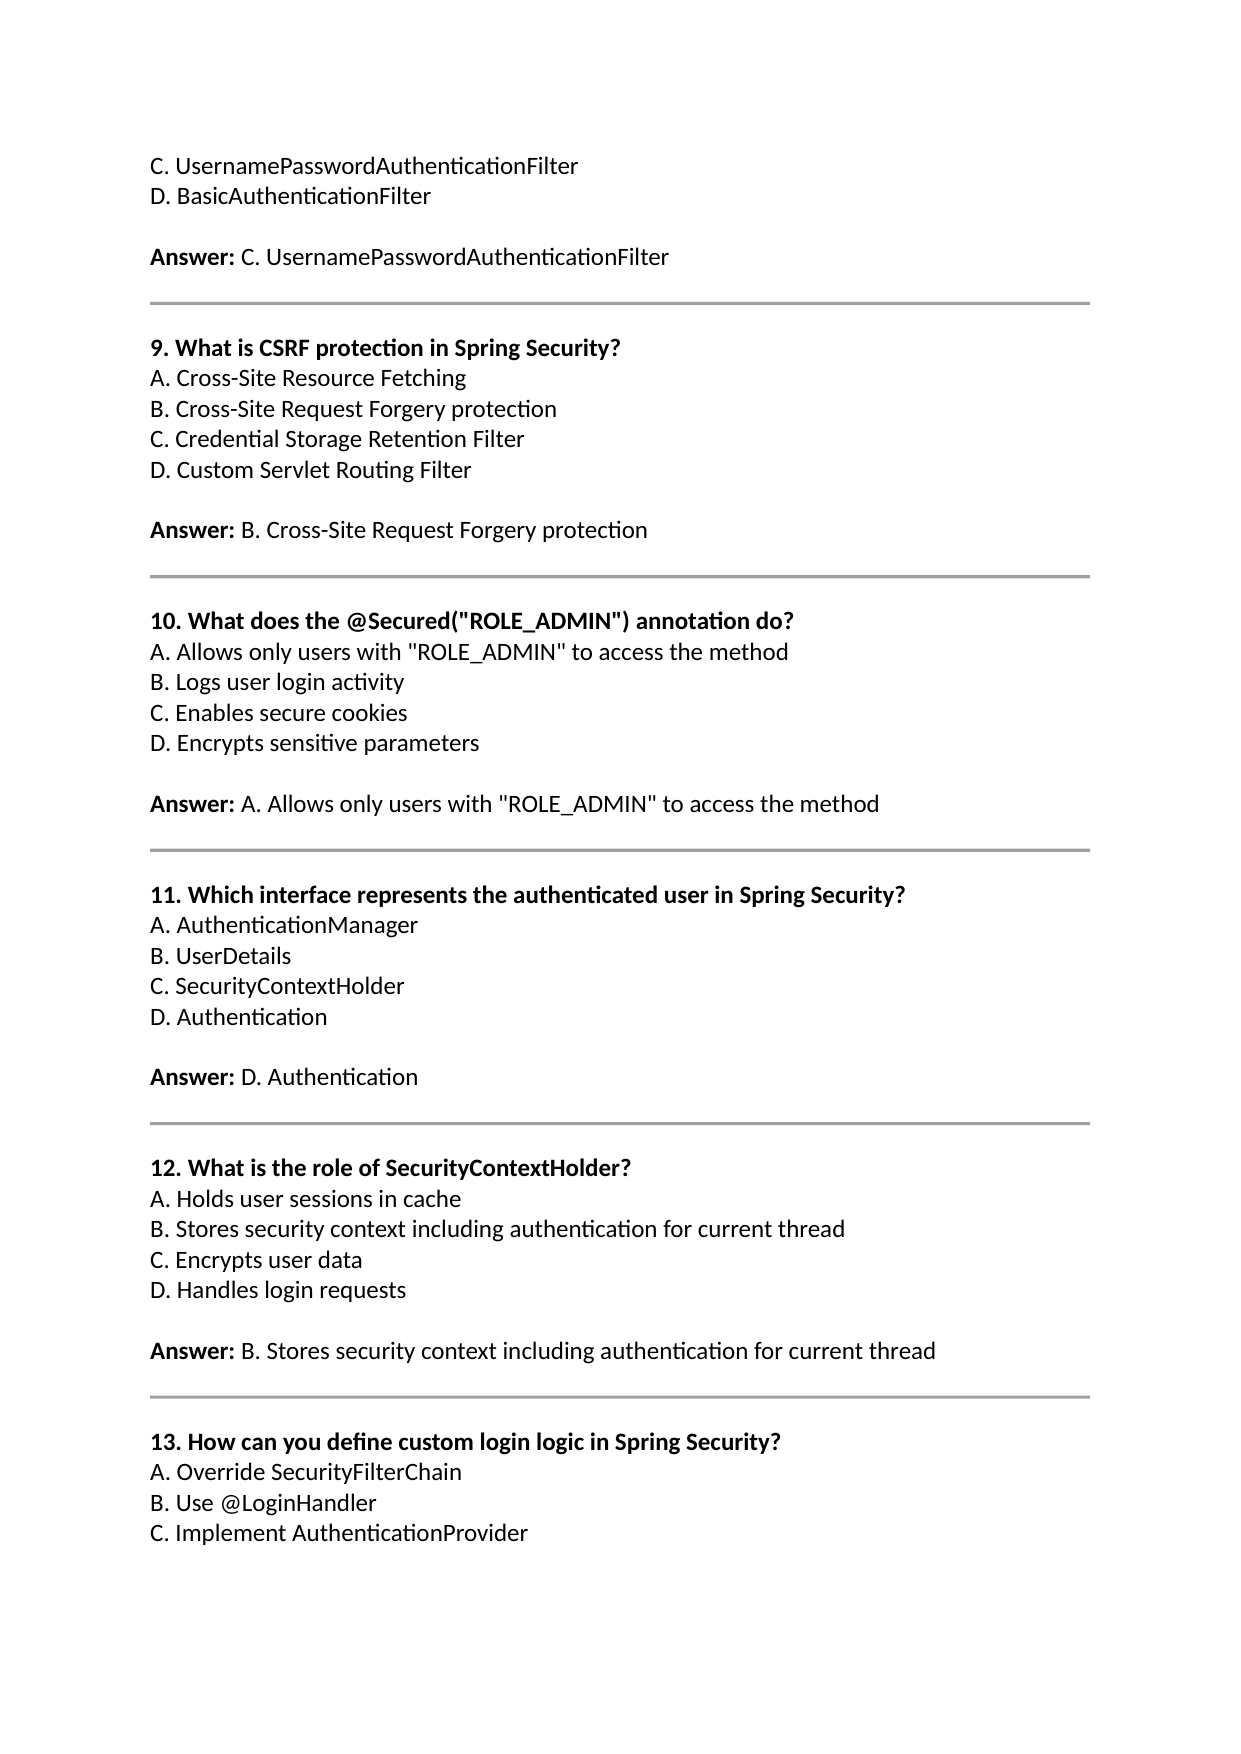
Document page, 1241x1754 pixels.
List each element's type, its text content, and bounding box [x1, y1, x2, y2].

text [150, 150, 1090, 239]
text 11. Which interface represents the authenticated user in Spring Security? A. AuthenticationManager B. UserDetails C. SecurityContextHolder D. Authentication [150, 879, 1090, 1059]
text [150, 1426, 1090, 1548]
text Answer: B. Stores security context including authentication for current thread [150, 1335, 1090, 1393]
text 10. What does the @Secured("ROLE_ADMIN") annotation do? A. Allows only users with "ROLE_ADMIN" to access the method B. Logs user login activity C. Enables secure cookies D. Encrypts sensitive parameters [150, 605, 1090, 786]
text Answer: C. UsernamePasswordAuthenticationFilter [150, 241, 1090, 300]
text Answer: A. Allows only users with "ROLE_ADMIN" to access the method [150, 788, 1090, 847]
text 9. What is CSRF protection in Spring Security? A. Cross-Site Resource Fetching B. Cross-Site Request Forgery protection C. Credential Storage Retention Filter D. Custom Servlet Routing Filter [150, 332, 1090, 512]
text 12. What is the role of SecurityContextHolder? A. Holds user sessions in cache B. Stores security context including authentication for current thread C. Encrypts user data D. Handles login requests [150, 1152, 1090, 1333]
text Answer: B. Cross-Site Request Forgery protection [150, 514, 1090, 573]
text Answer: D. Authentication [150, 1061, 1090, 1120]
